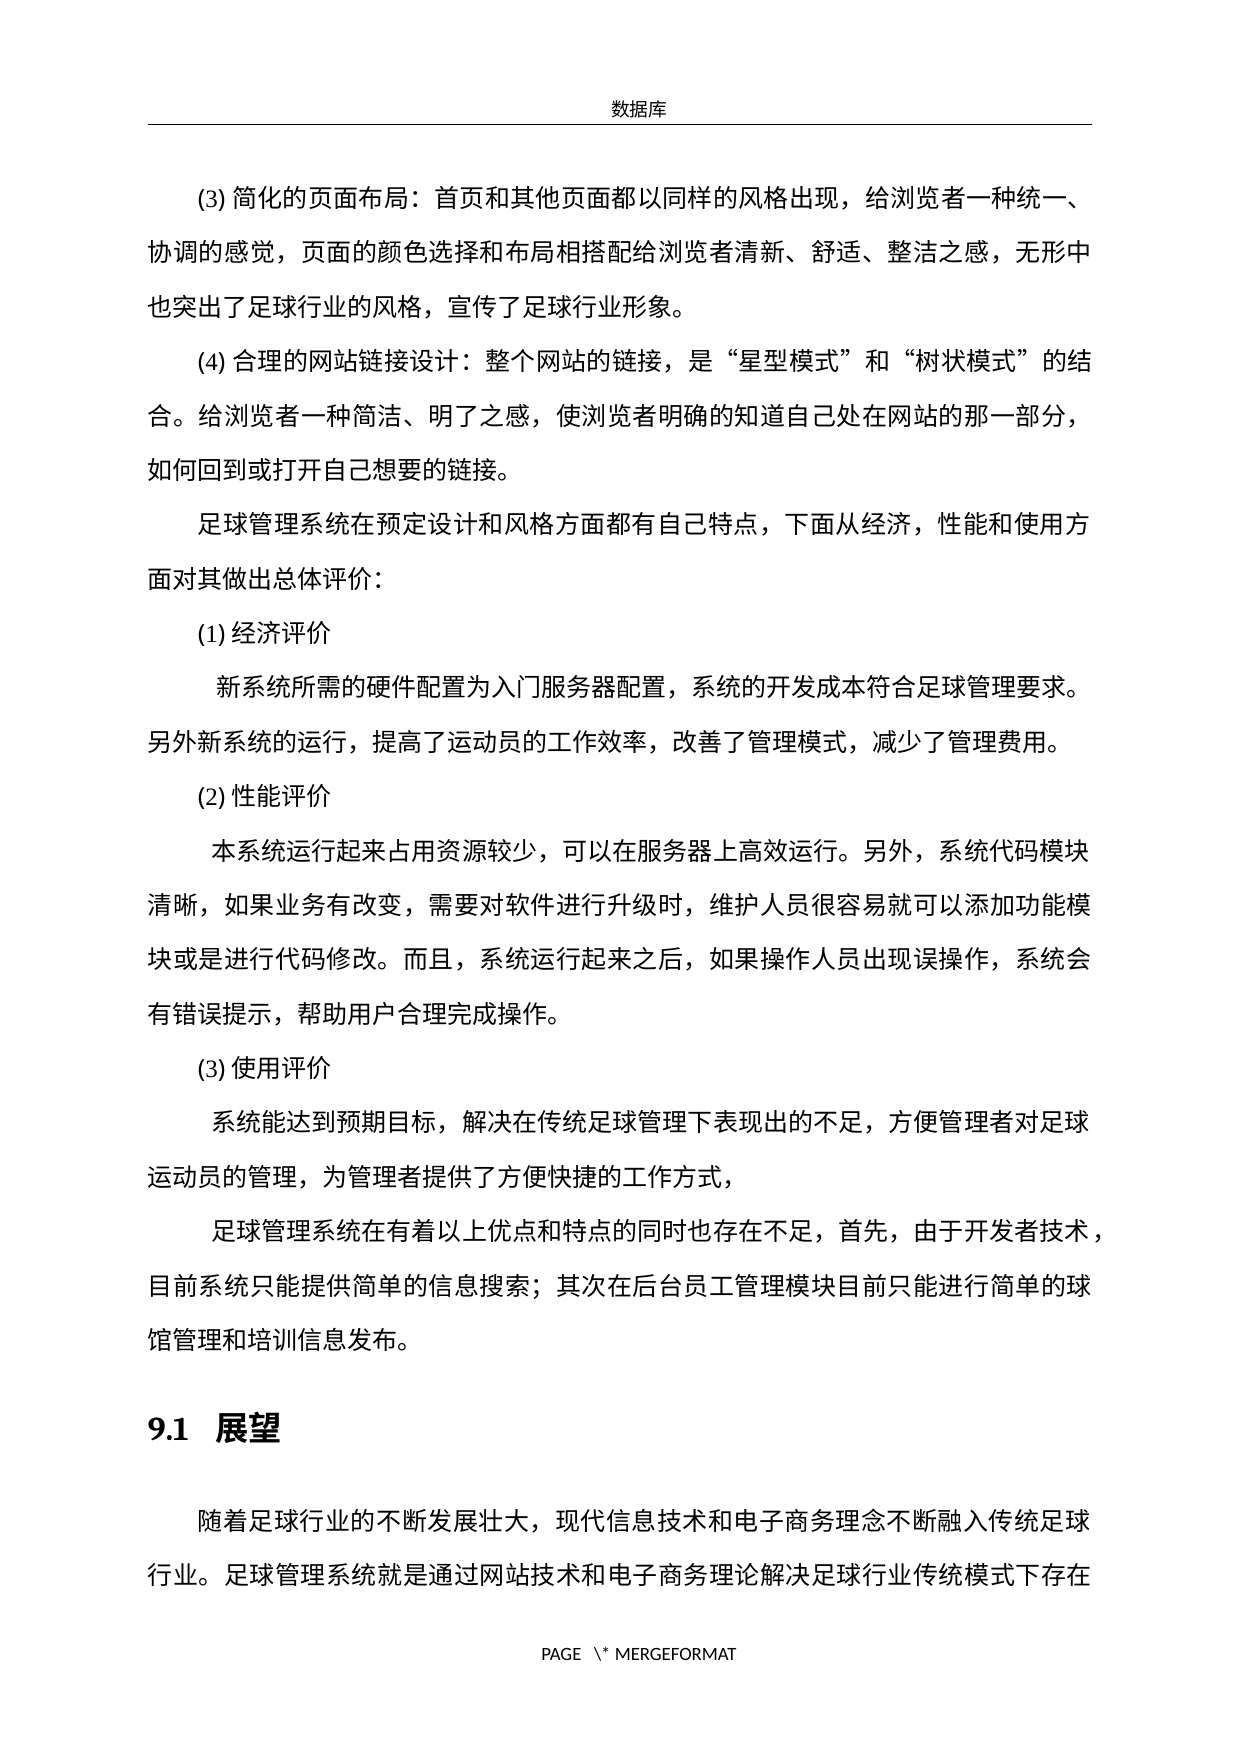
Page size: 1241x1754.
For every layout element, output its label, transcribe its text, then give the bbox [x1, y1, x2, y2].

text (3) 简化的页面布局：首页和其他页面都以同样的风格出现，给浏览者一种统一、协调的感觉，页面的颜色选择和布局相搭配给浏览者清新、舒适、整洁之感，无形中也突出了足球行业的风格，宣传了足球行业形象。 [148, 178, 1092, 323]
text (1) 经济评价 [148, 613, 1092, 650]
text (4) 合理的网站链接设计：整个网站的链接，是“星型模式”和“树状模式”的结合。给浏览者一种简洁、明了之感，使浏览者明确的知道自己处在网站的那一部分，如何回到或打开自己想要的链接。 [148, 342, 1092, 487]
text (3) 使用评价 [148, 1048, 1092, 1085]
text 足球管理系统在有着以上优点和特点的同时也存在不足，首先，由于开发者技术，目前系统只能提供简单的信息搜索；其次在后台员工管理模块目前只能进行简单的球馆管理和培训信息发布。 [148, 1212, 1092, 1357]
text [148, 1501, 1092, 1592]
subtitle 展望 [148, 1402, 1092, 1450]
text (2) 性能评价 [148, 777, 1092, 813]
text 系统能达到预期目标，解决在传统足球管理下表现出的不足，方便管理者对足球运动员的管理，为管理者提供了方便快捷的工作方式， [148, 1103, 1092, 1193]
text 本系统运行起来占用资源较少，可以在服务器上高效运行。另外，系统代码模块清晰，如果业务有改变，需要对软件进行升级时，维护人员很容易就可以添加功能模块或是进行代码修改。而且，系统运行起来之后，如果操作人员出现误操作，系统会有错误提示，帮助用户合理完成操作。 [148, 831, 1092, 1030]
text 足球管理系统在预定设计和风格方面都有自己特点，下面从经济，性能和使用方面对其做出总体评价： [148, 505, 1092, 595]
text 新系统所需的硬件配置为入门服务器配置，系统的开发成本符合足球管理要求。另外新系统的运行，提高了运动员的工作效率，改善了管理模式，减少了管理费用。 [148, 668, 1092, 758]
